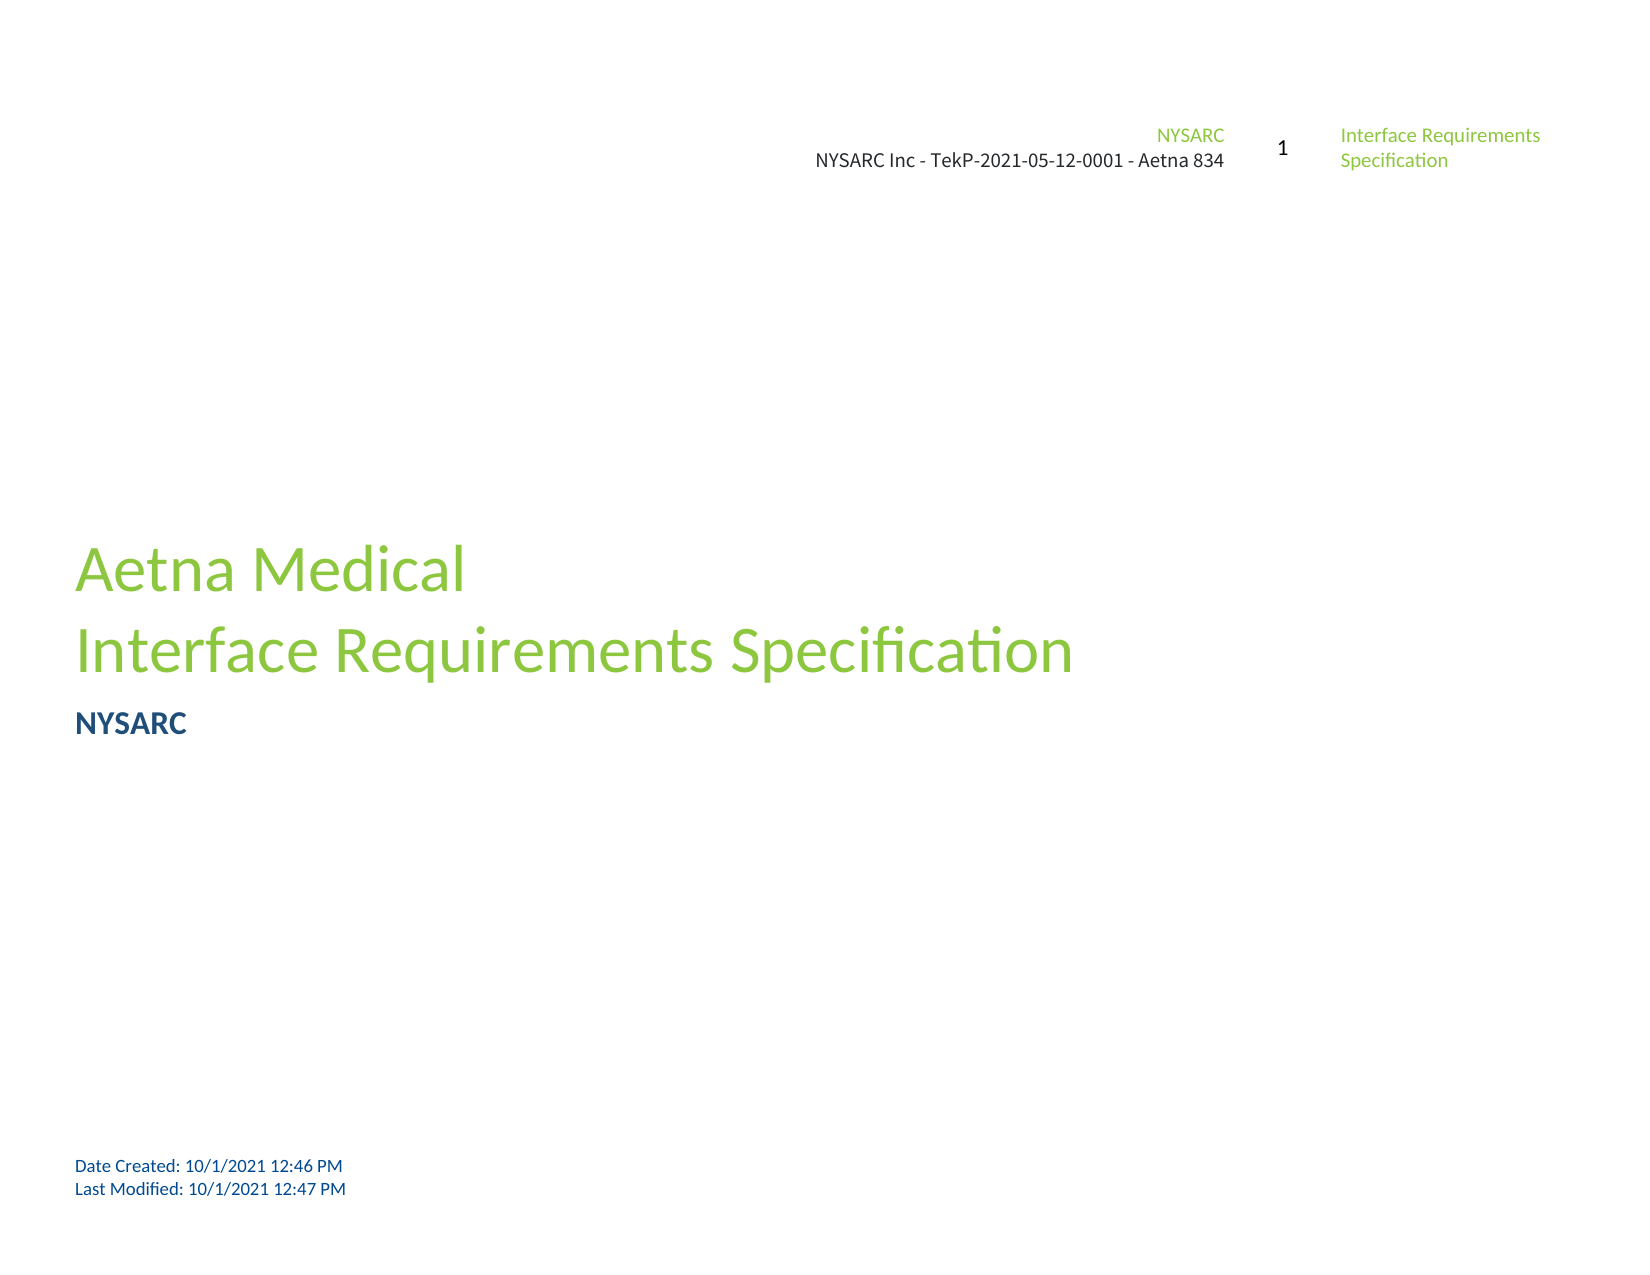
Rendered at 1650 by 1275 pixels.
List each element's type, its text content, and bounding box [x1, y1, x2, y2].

subtitle NYSARC [75, 702, 1575, 743]
title Aetna Medical [75, 527, 1575, 608]
title Interface Requirements Specification [75, 608, 1575, 689]
